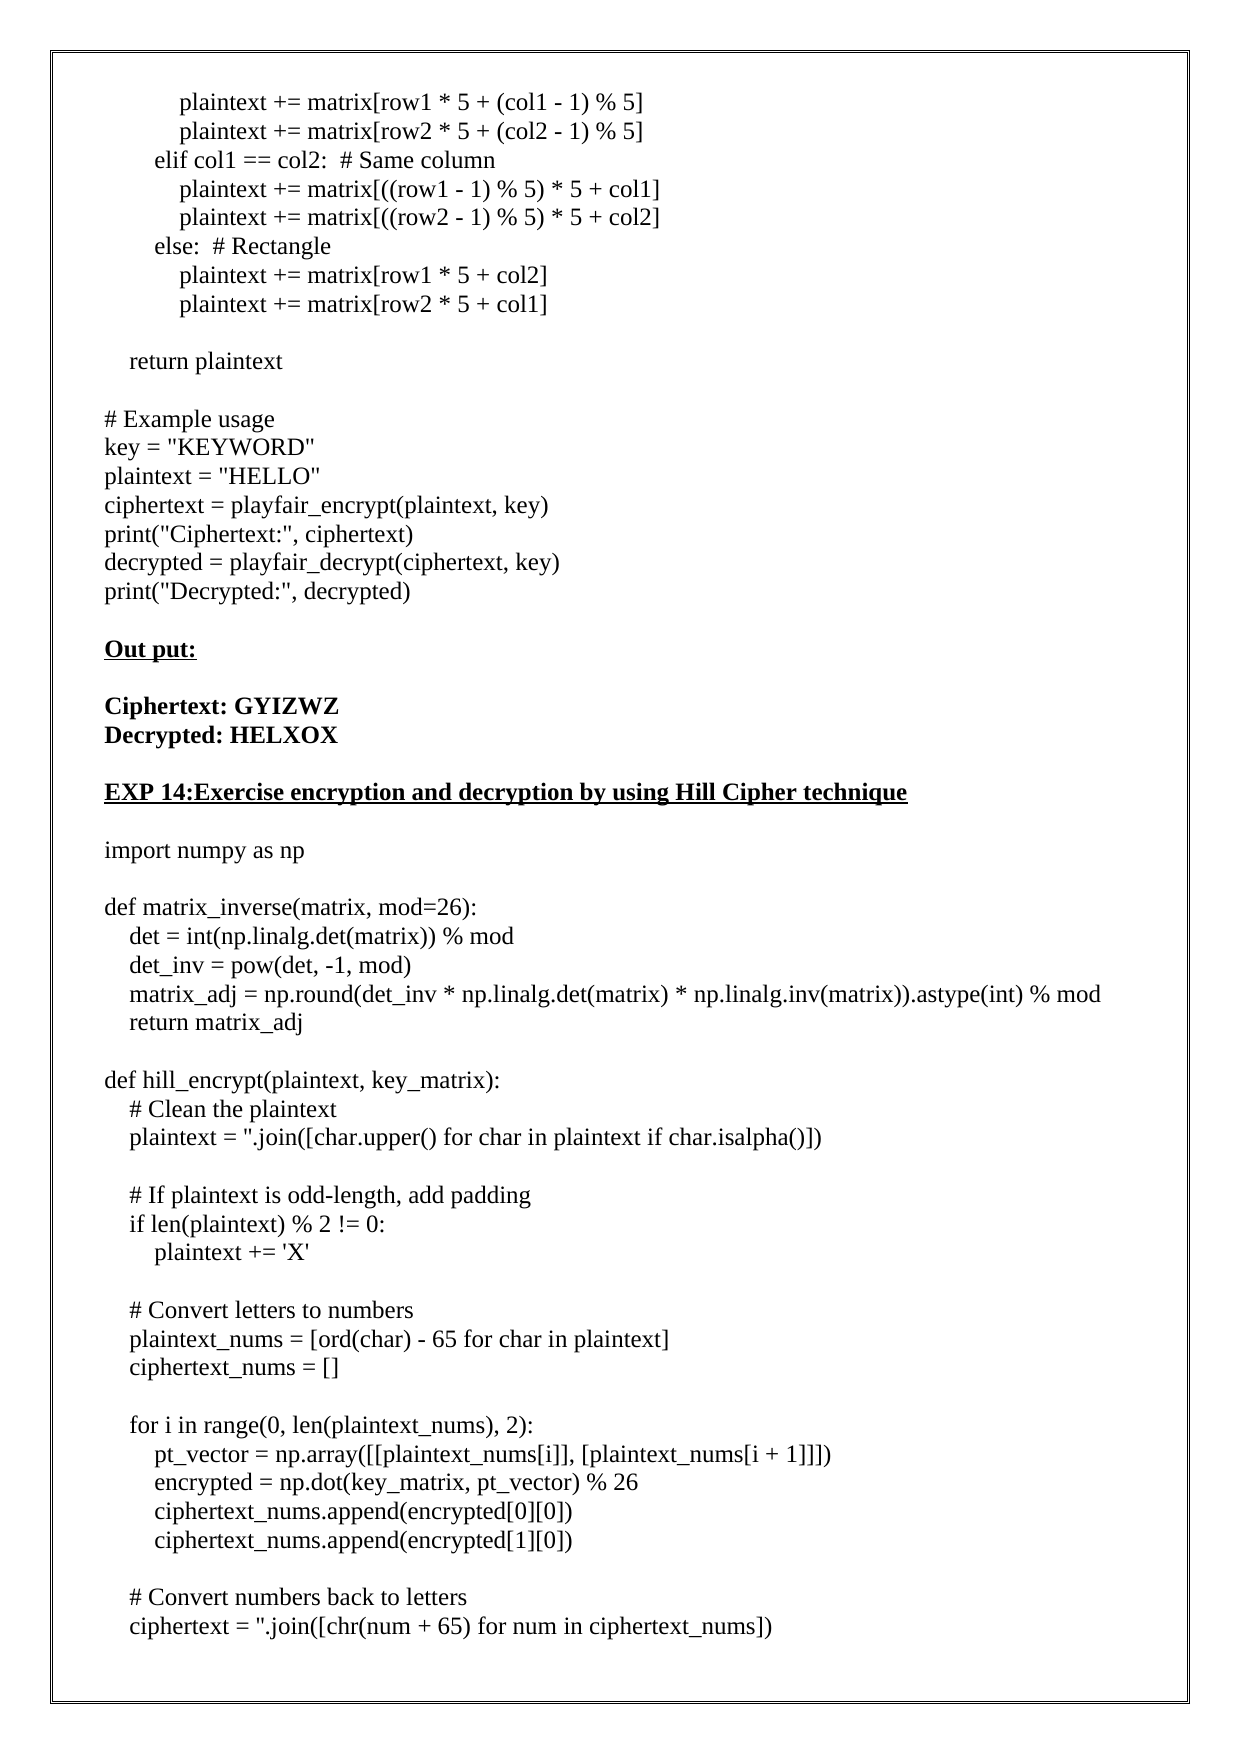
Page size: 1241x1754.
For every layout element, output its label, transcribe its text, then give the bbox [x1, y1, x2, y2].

text key = "KEYWORD" [104, 432, 1146, 461]
text ciphertext = ''.join([chr(num + 65) for num in ciphertext_nums]) [104, 1611, 1146, 1640]
text plaintext = "HELLO" [104, 461, 1146, 490]
text det = int(np.linalg.det(matrix)) % mod [104, 921, 1146, 950]
text return matrix_adj [104, 1007, 1146, 1036]
text plaintext = ''.join([char.upper() for char in plaintext if char.isalpha()]) [104, 1122, 1146, 1151]
text ciphertext = playfair_encrypt(plaintext, key) [104, 490, 1146, 519]
text plaintext += matrix[row2 * 5 + (col2 - 1) % 5] [104, 116, 1146, 145]
text plaintext += 'X' [104, 1237, 1146, 1266]
text matrix_adj = np.round(det_inv * np.linalg.det(matrix) * np.linalg.inv(matrix)).astype(int) % mod [104, 979, 1146, 1007]
text plaintext += matrix[row1 * 5 + col2] [104, 260, 1146, 289]
text return plaintext [104, 346, 1146, 375]
text plaintext += matrix[row1 * 5 + (col1 - 1) % 5] [104, 87, 1146, 116]
text elif col1 == col2: # Same column [104, 145, 1146, 174]
text def matrix_inverse(matrix, mod=26): [104, 892, 1146, 921]
text ciphertext_nums.append(encrypted[1][0]) [104, 1525, 1146, 1554]
text # If plaintext is odd-length, add padding [104, 1180, 1146, 1209]
text encrypted = np.dot(key_matrix, pt_vector) % 26 [104, 1467, 1146, 1496]
text # Example usage [104, 404, 1146, 432]
text plaintext += matrix[((row1 - 1) % 5) * 5 + col1] [104, 174, 1146, 202]
text if len(plaintext) % 2 != 0: [104, 1209, 1146, 1237]
text for i in range(0, len(plaintext_nums), 2): [104, 1410, 1146, 1439]
text det_inv = pow(det, -1, mod) [104, 950, 1146, 979]
text ciphertext_nums = [] [104, 1352, 1146, 1381]
text # Convert letters to numbers [104, 1295, 1146, 1324]
text # Clean the plaintext [104, 1094, 1146, 1122]
text pt_vector = np.array([[plaintext_nums[i]], [plaintext_nums[i + 1]]]) [104, 1439, 1146, 1467]
text import numpy as np [104, 835, 1146, 864]
text # Convert numbers back to letters [104, 1582, 1146, 1611]
text ciphertext_nums.append(encrypted[0][0]) [104, 1496, 1146, 1525]
text else: # Rectangle [104, 231, 1146, 260]
text plaintext += matrix[row2 * 5 + col1] [104, 289, 1146, 317]
text plaintext_nums = [ord(char) - 65 for char in plaintext] [104, 1324, 1146, 1352]
text Out put: [104, 634, 1146, 662]
text def hill_encrypt(plaintext, key_matrix): [104, 1065, 1146, 1094]
text print("Decrypted:", decrypted) [104, 576, 1146, 605]
text Ciphertext: GYIZWZ [104, 691, 1146, 720]
text Decrypted: HELXOX [104, 720, 1146, 749]
text EXP 14:Exercise encryption and decryption by using Hill Cipher technique [104, 777, 1146, 806]
text decrypted = playfair_decrypt(ciphertext, key) [104, 547, 1146, 576]
text print("Ciphertext:", ciphertext) [104, 519, 1146, 547]
text plaintext += matrix[((row2 - 1) % 5) * 5 + col2] [104, 202, 1146, 231]
